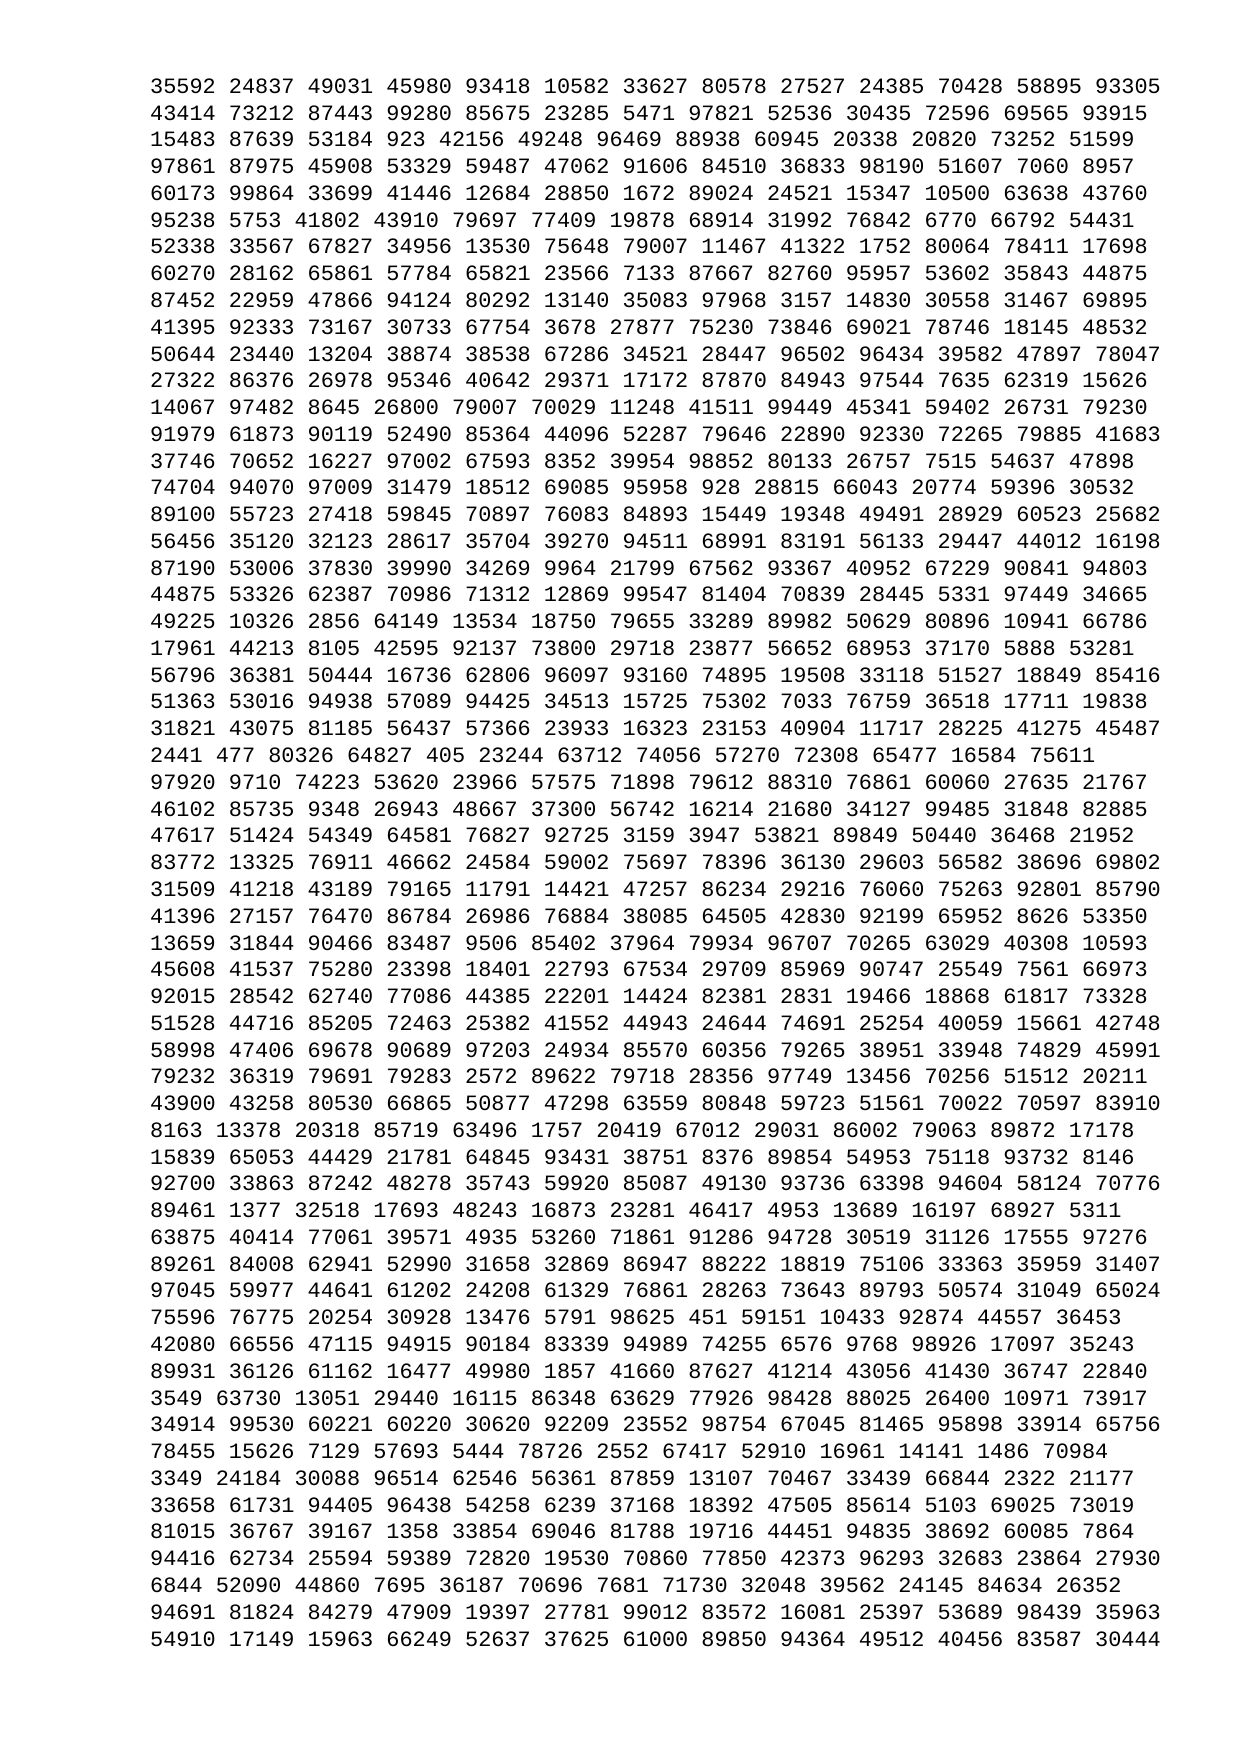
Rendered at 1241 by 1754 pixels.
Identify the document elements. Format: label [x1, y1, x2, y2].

list [112, 75, 1165, 1652]
